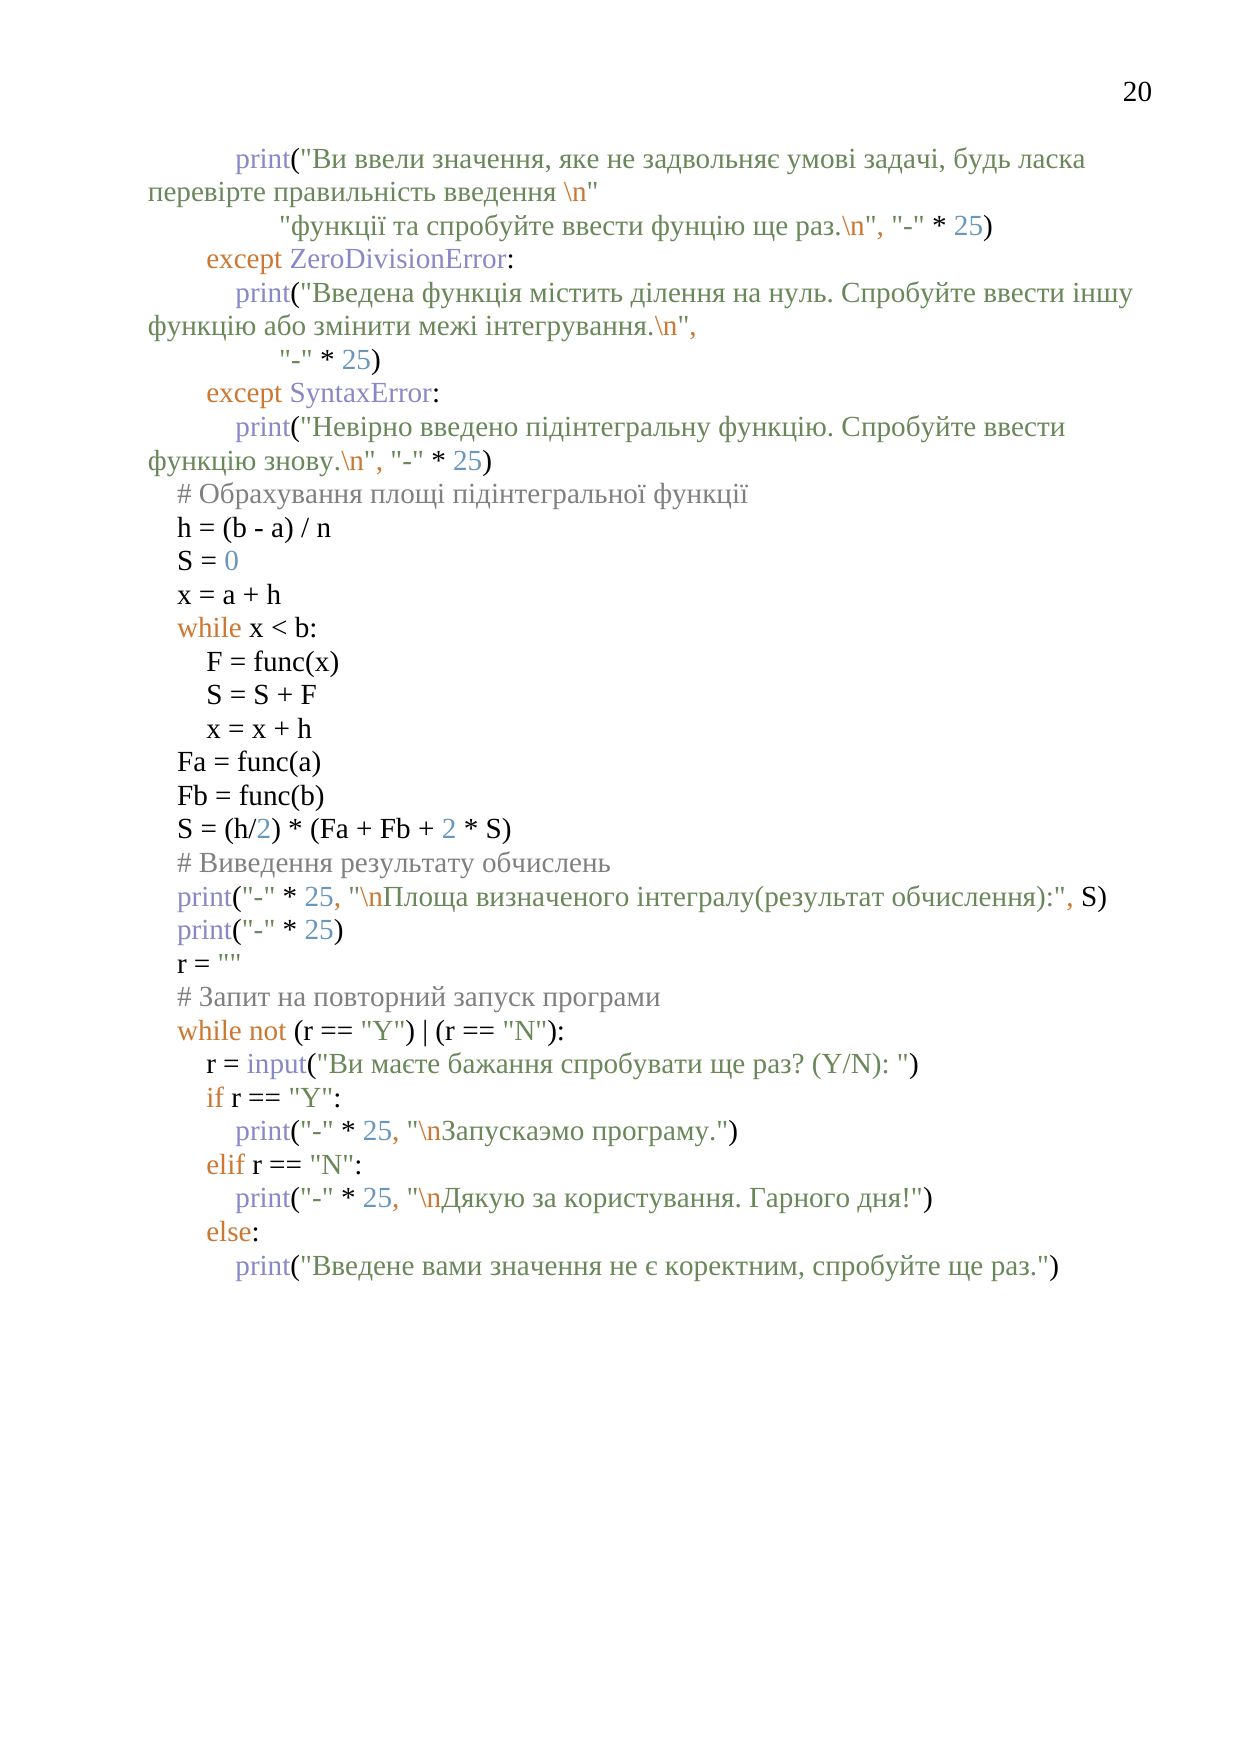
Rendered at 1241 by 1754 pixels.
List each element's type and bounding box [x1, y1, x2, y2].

text [148, 141, 1152, 1281]
